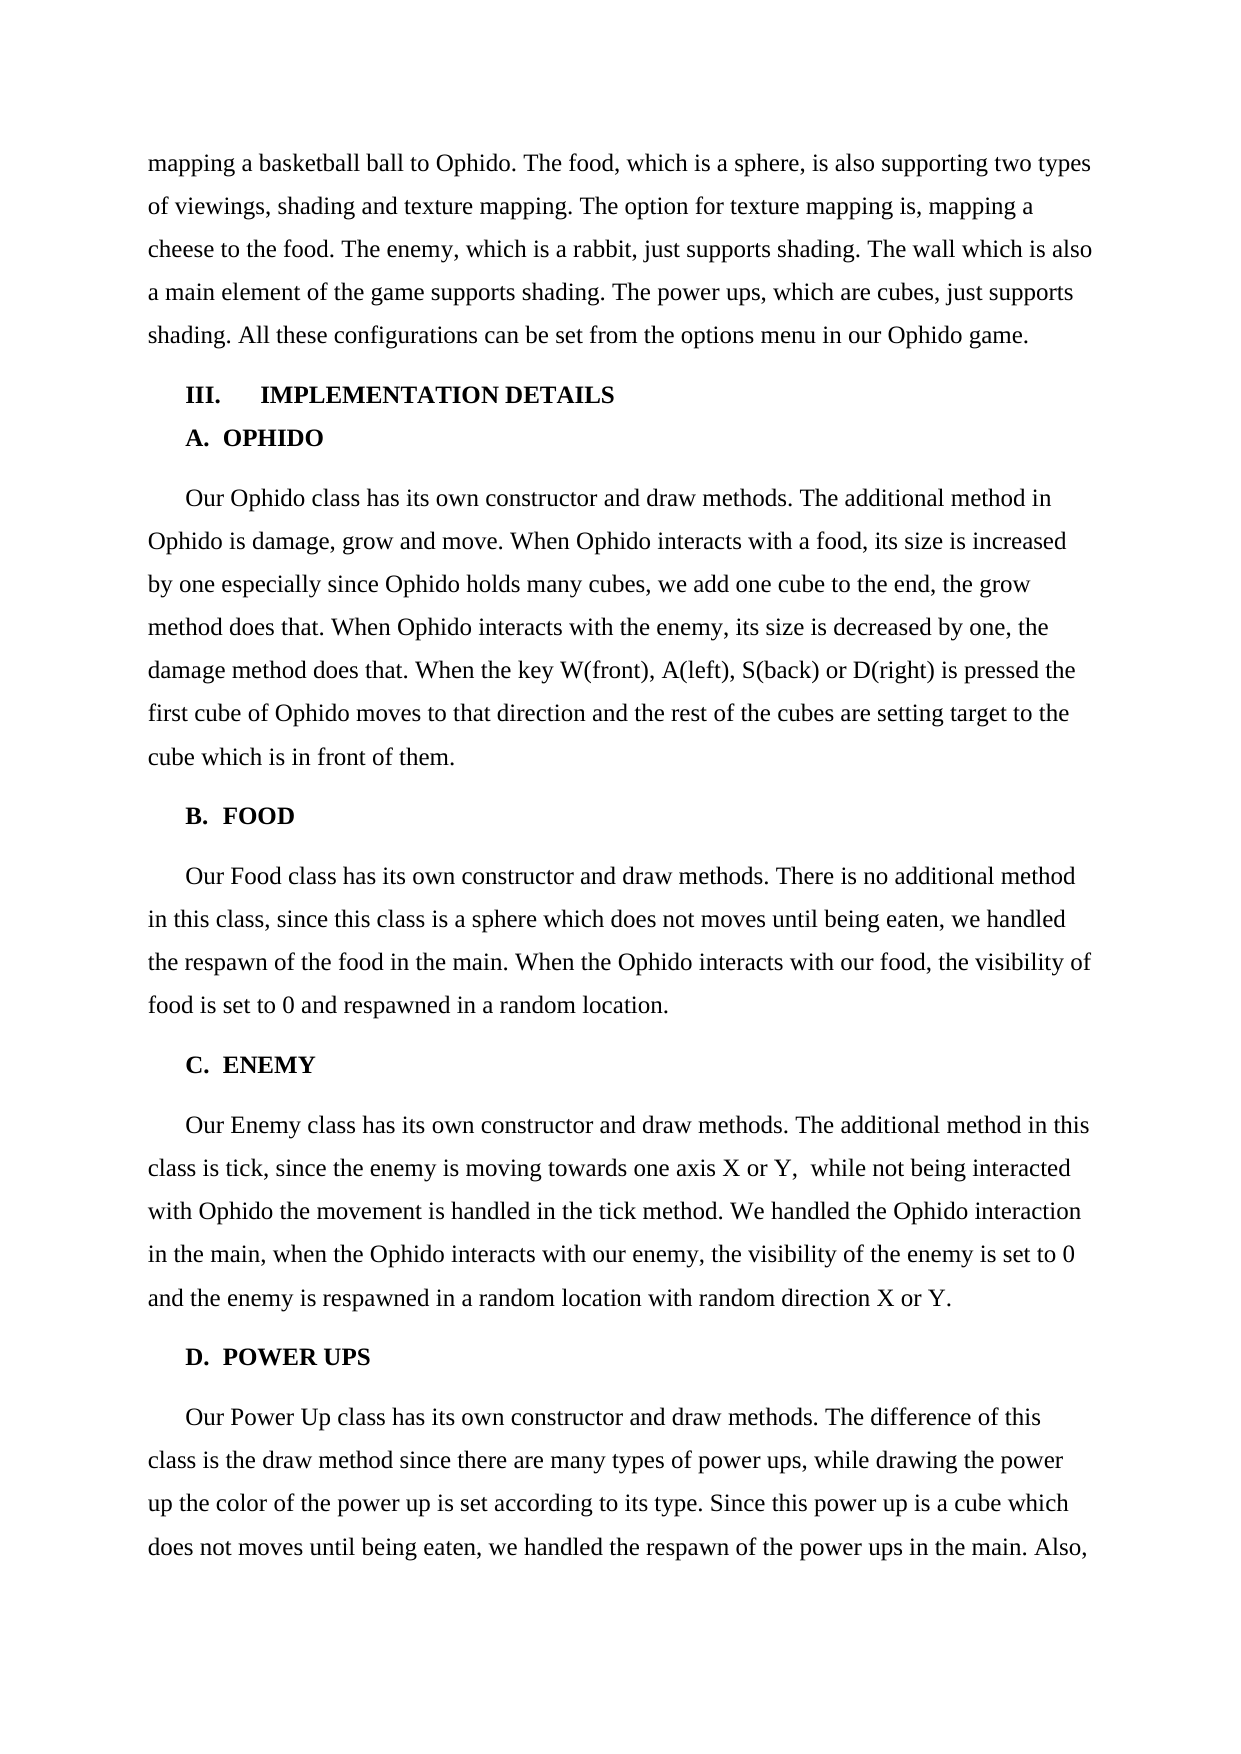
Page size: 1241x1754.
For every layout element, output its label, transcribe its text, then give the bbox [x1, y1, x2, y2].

list FOOD [185, 801, 1093, 830]
list ENEMY [185, 1050, 1093, 1079]
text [148, 1402, 1093, 1560]
text Our Food class has its own constructor and draw methods. There is no additional method in this class, since this class is a sphere which does not moves until being eaten, we handled the respawn of the food in the main. When the Ophido interacts with our food, the visibility of food is set to 0 and respawned in a random location. [148, 861, 1093, 1019]
text Our Ophido class has its own constructor and draw methods. The additional method in Ophido is damage, grow and move. When Ophido interacts with a food, its size is increased by one especially since Ophido holds many cubes, we add one cube to the end, the grow method does that. When Ophido interacts with the enemy, its size is decreased by one, the damage method does that. When the key W(front), A(left), S(back) or D(right) is pressed the first cube of Ophido moves to that direction and the rest of the cubes are setting target to the cube which is in front of them. [148, 483, 1093, 770]
list OPHIDO [185, 423, 1093, 452]
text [148, 148, 1093, 349]
text Our Enemy class has its own constructor and draw methods. The additional method in this class is tick, since the enemy is moving towards one axis X or Y, while not being interacted with Ophido the movement is handled in the tick method. We handled the Ophido interaction in the main, when the Ophido interacts with our enemy, the visibility of the enemy is set to 0 and the enemy is respawned in a random location with random direction X or Y. [148, 1110, 1093, 1311]
list POWER UPS [185, 1342, 1093, 1371]
list IMPLEMENTATION DETAILS [185, 380, 1093, 409]
